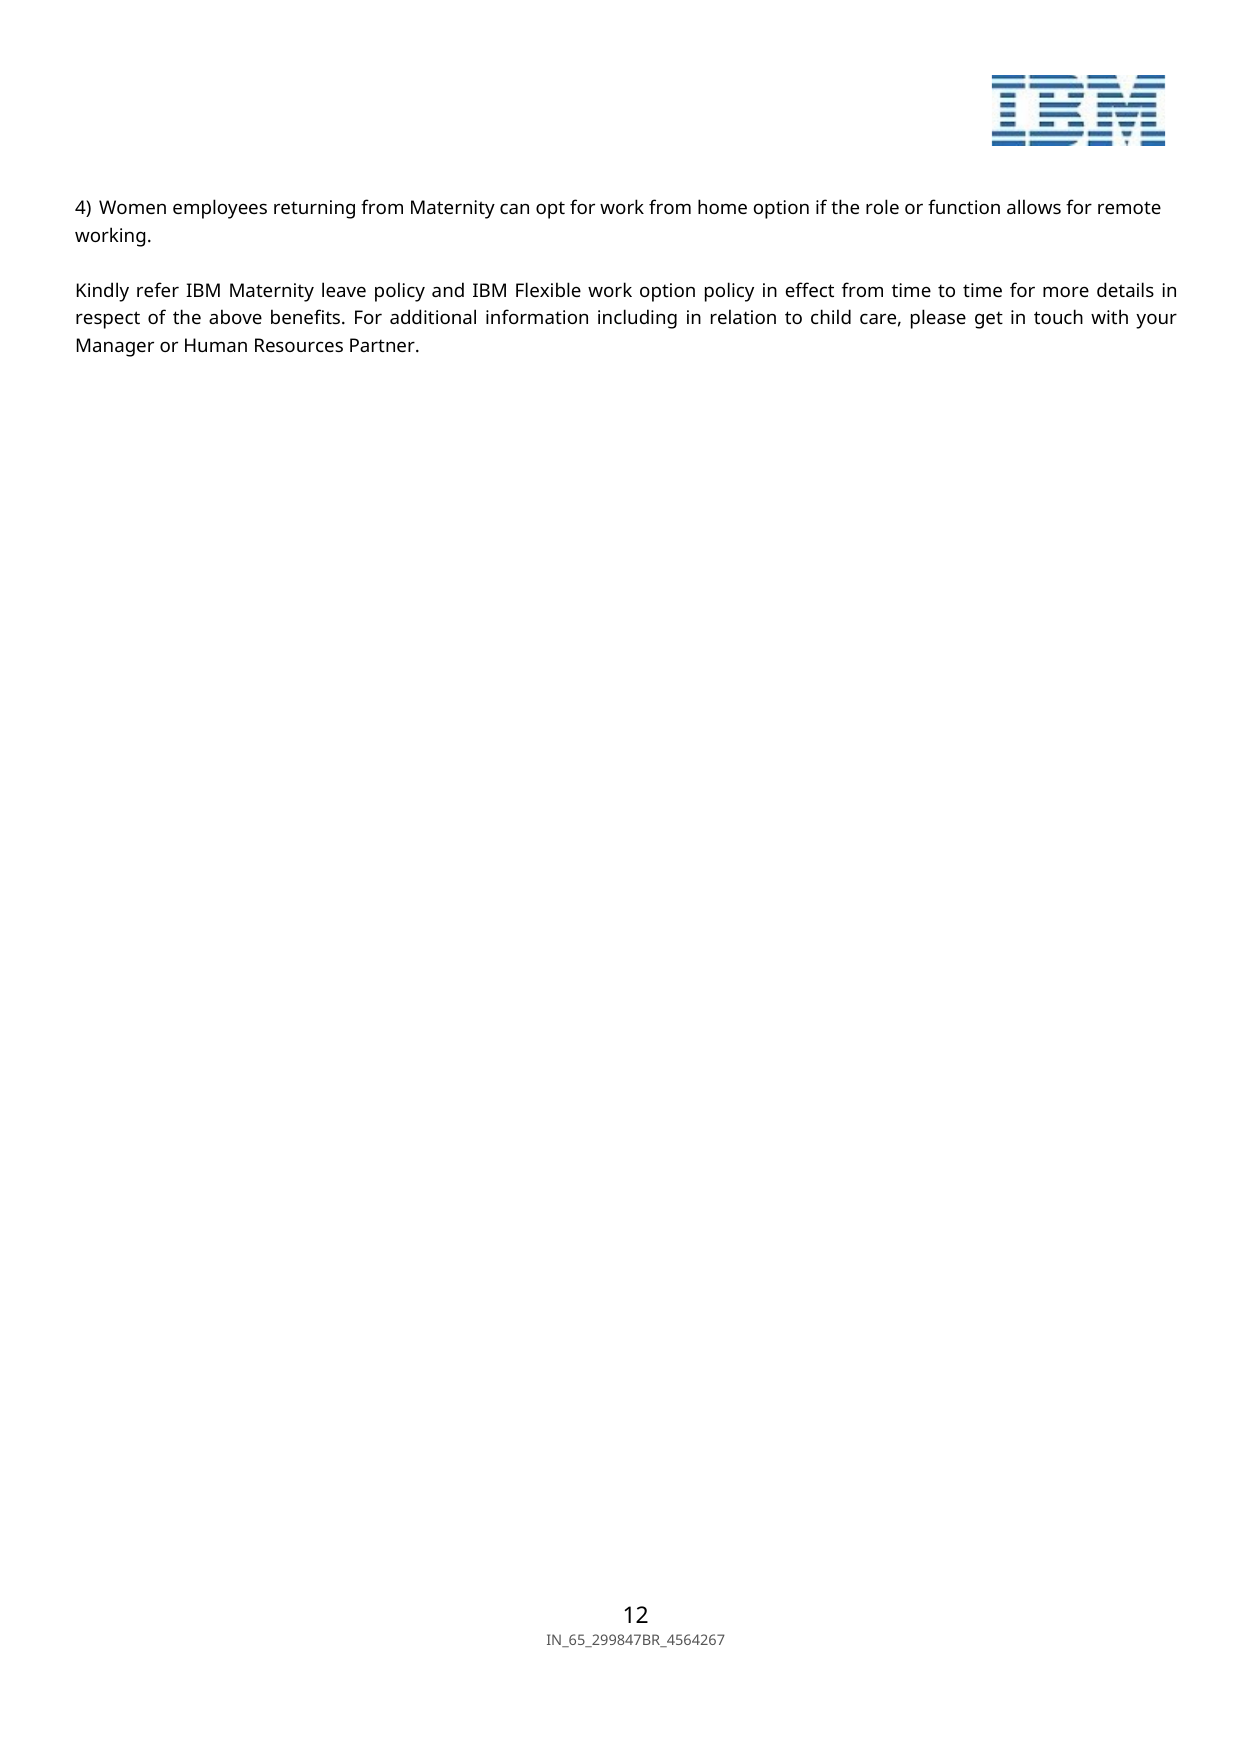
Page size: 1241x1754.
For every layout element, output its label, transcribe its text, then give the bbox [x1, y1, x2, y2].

text Kindly refer IBM Maternity leave policy and IBM Flexible work option policy in effect from time to time for more details in respect of the above benefits. For additional information including in relation to child care, please get in touch with your Manager or Human Resources Partner. [75, 277, 1179, 358]
list Women employees returning from Maternity can opt for work from home option if the role or function allows for remote working. [75, 194, 1194, 247]
picture [991, 75, 1166, 146]
